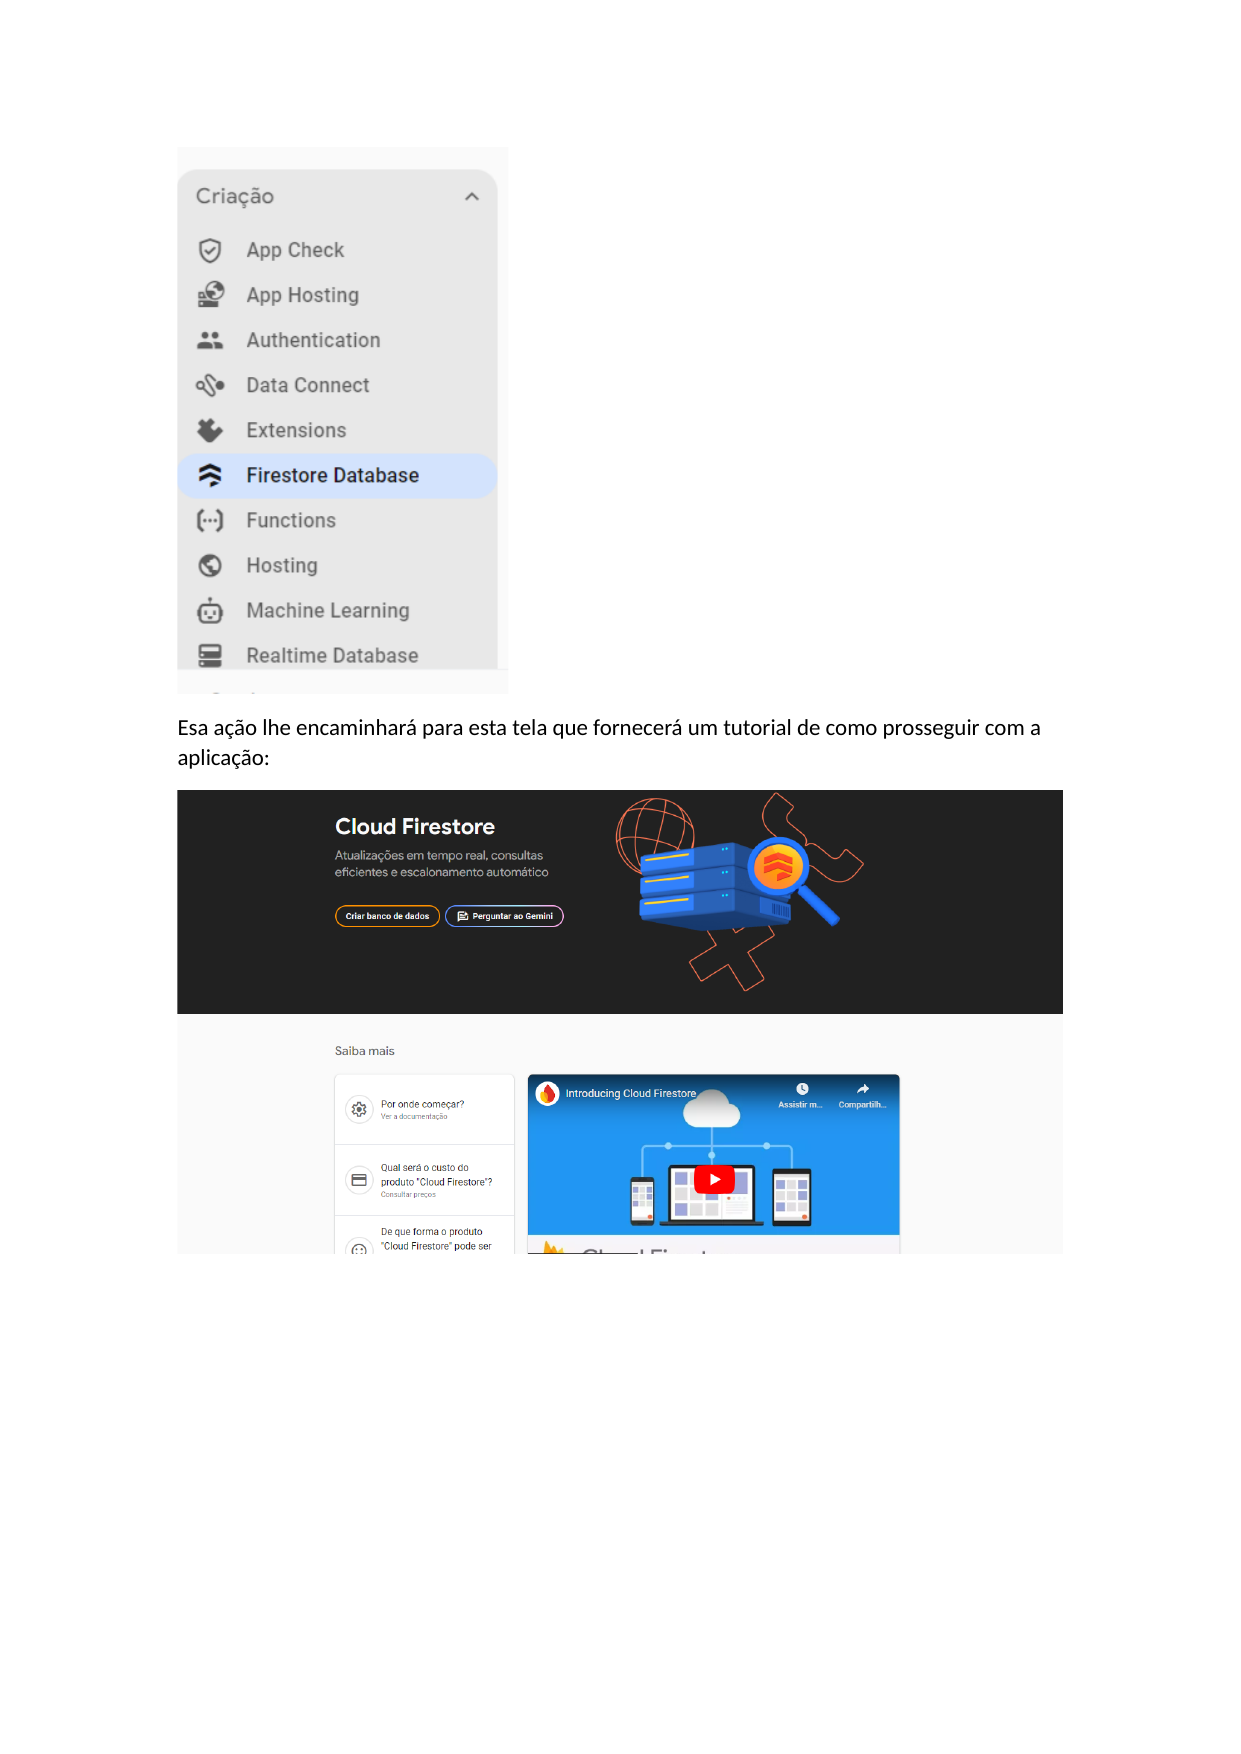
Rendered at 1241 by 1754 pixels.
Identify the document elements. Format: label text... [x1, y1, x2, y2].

text Esa ação lhe encaminhará para esta tela que fornecerá um tutorial de como prosseguir com a aplicação: [177, 713, 1063, 771]
picture [177, 790, 1063, 1254]
picture [177, 147, 509, 694]
